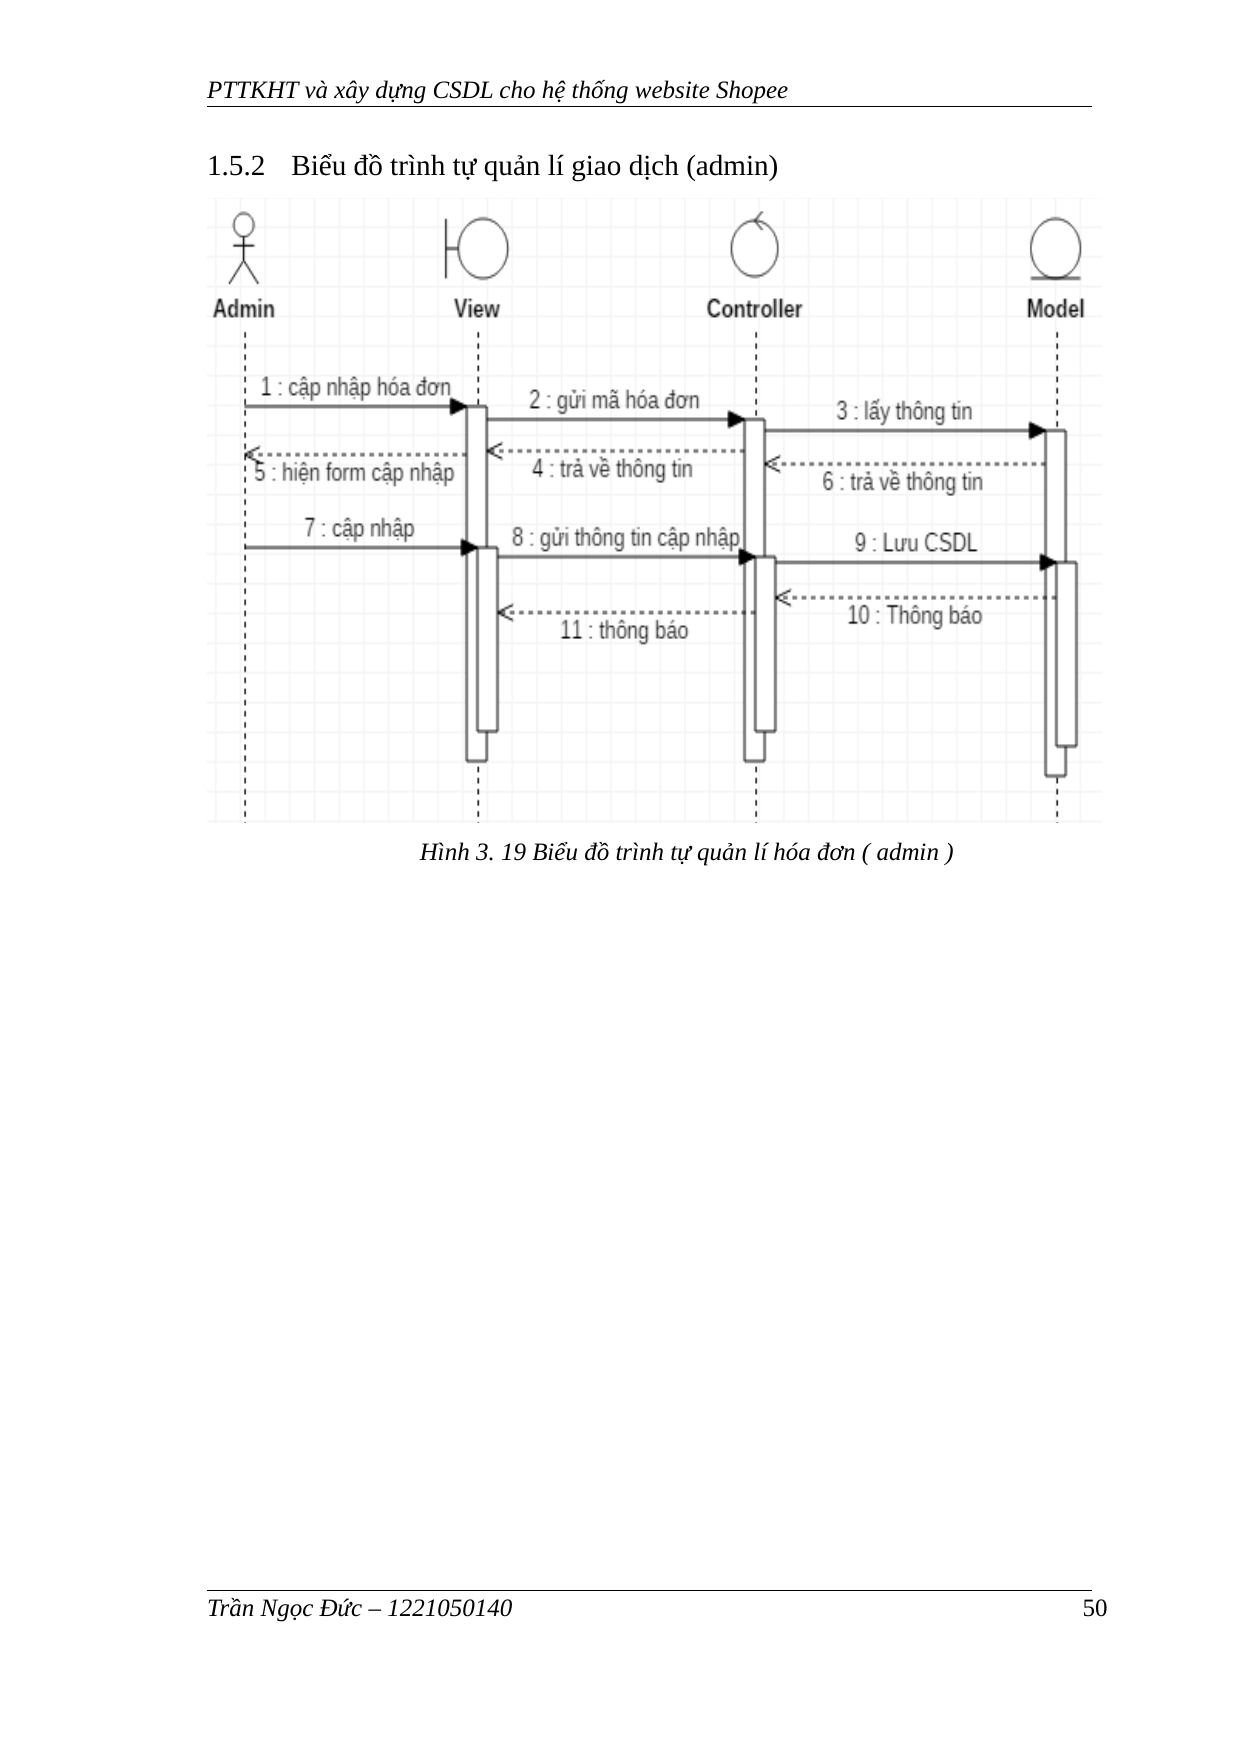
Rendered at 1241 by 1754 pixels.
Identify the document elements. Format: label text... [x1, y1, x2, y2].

text Hình 3. 19 Biểu đồ trình tự quản lí hóa đơn ( admin ) [207, 837, 1092, 866]
picture [206, 198, 1103, 823]
list Biểu đồ trình tự quản lí giao dịch (admin) [207, 148, 1092, 181]
